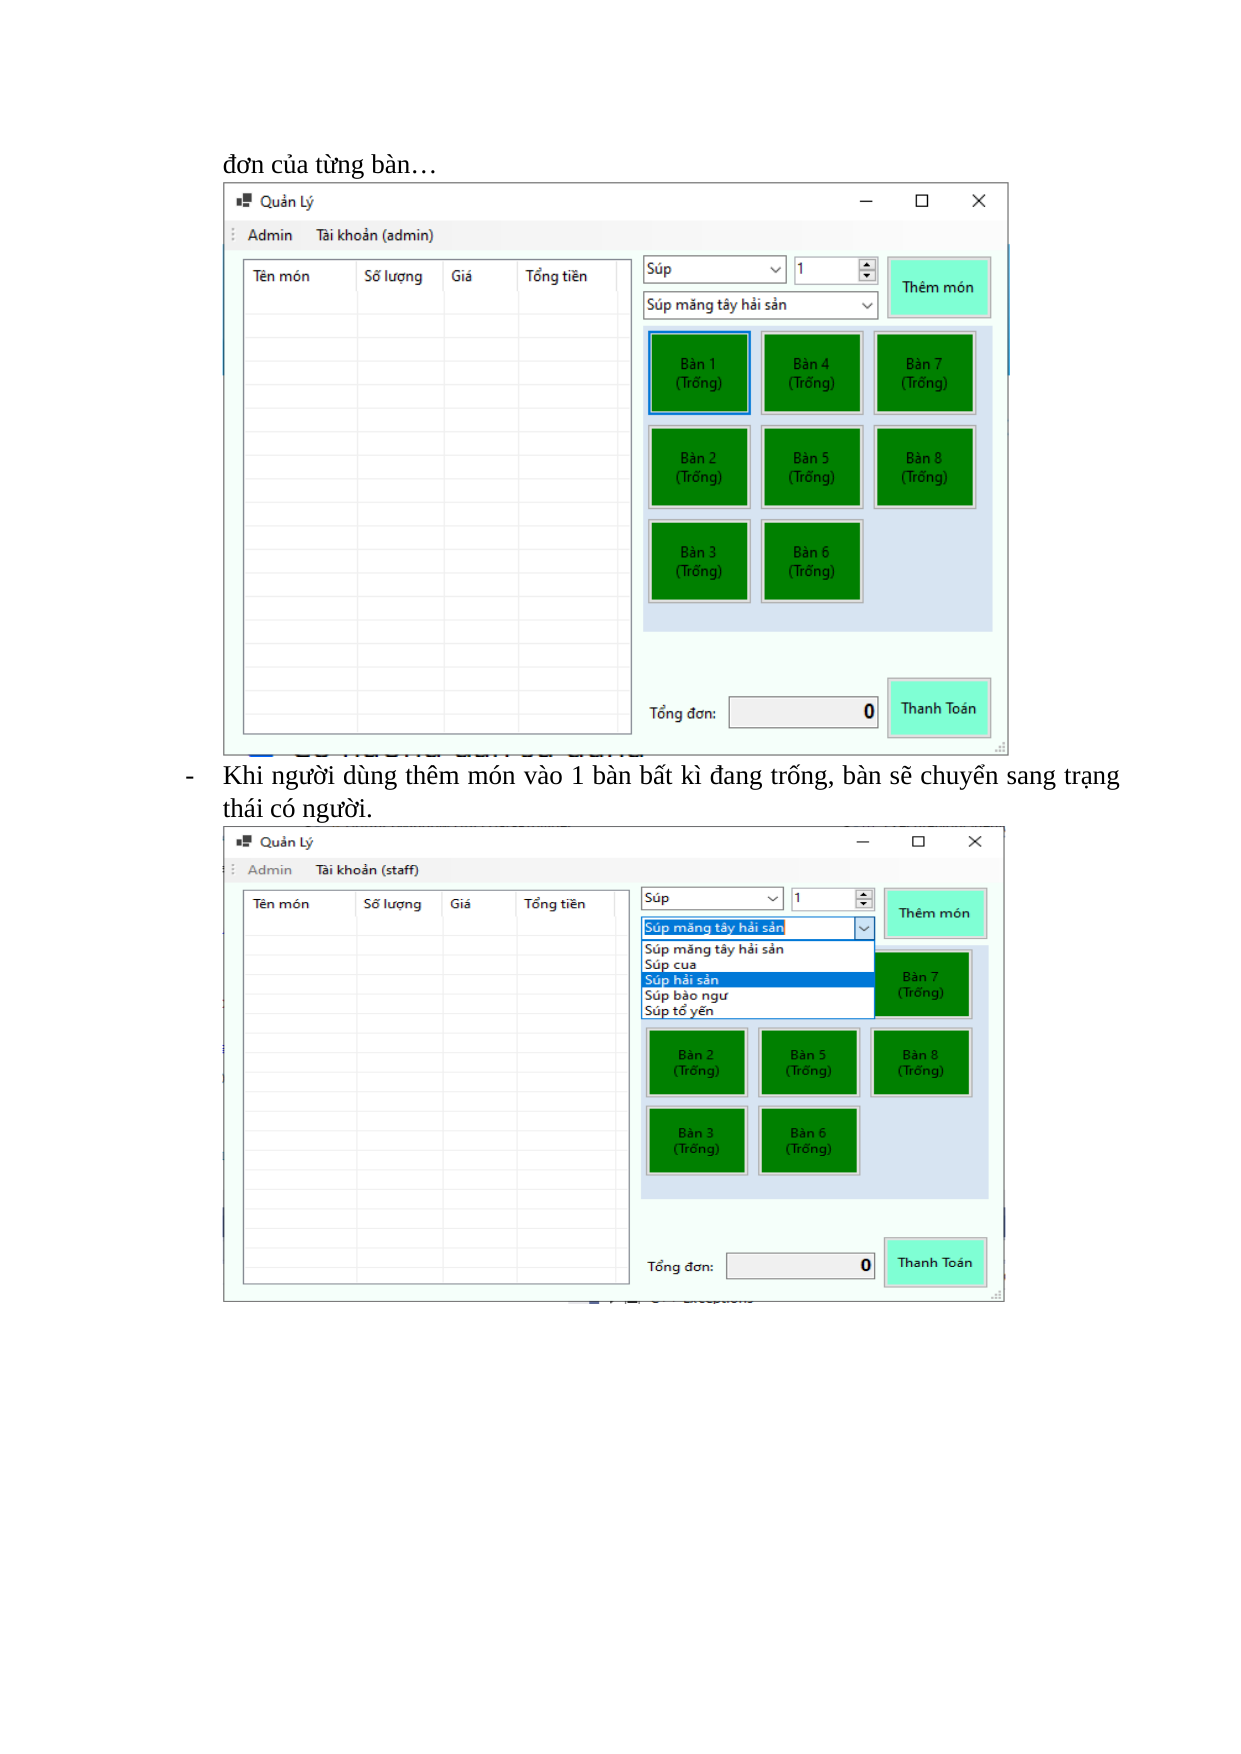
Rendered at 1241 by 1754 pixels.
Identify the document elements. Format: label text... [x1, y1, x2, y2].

picture [222, 181, 1010, 757]
list Khi người dùng thêm món vào 1 bàn bất kì đang trống, bàn sẽ chuyển sang trạng thái có người. [185, 759, 1122, 824]
picture [222, 826, 1006, 1304]
